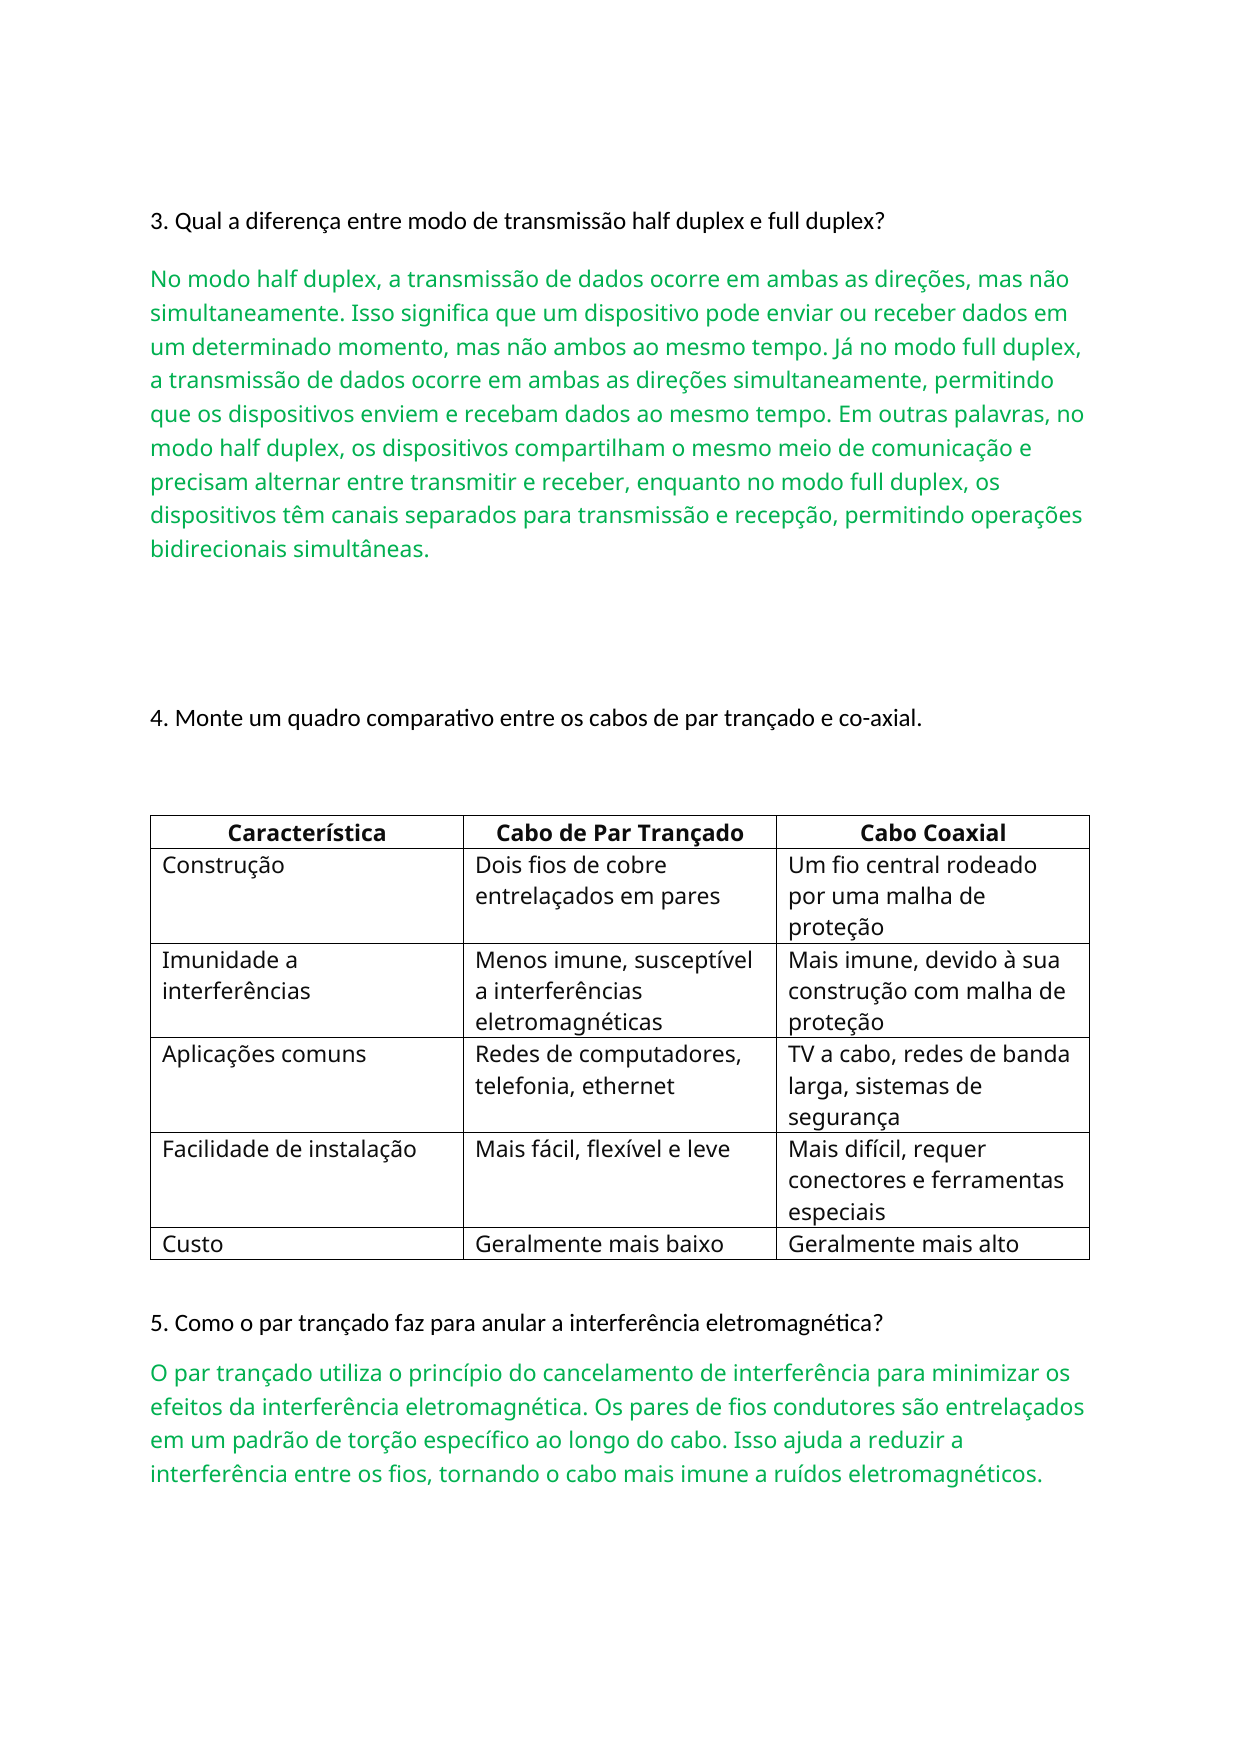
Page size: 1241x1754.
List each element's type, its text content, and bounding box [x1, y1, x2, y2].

table_cell Dois fios de cobre entrelaçados em pares [464, 849, 776, 942]
table_cell Mais imune, devido à sua construção com malha de proteção [777, 944, 1089, 1037]
table_cell Aplicações comuns [151, 1038, 463, 1132]
table_cell Imunidade a interferências [151, 944, 463, 1037]
table_cell Redes de computadores, telefonia, ethernet [464, 1038, 776, 1132]
table_cell Mais fácil, flexível e leve [464, 1133, 776, 1227]
table_cell TV a cabo, redes de banda larga, sistemas de segurança [777, 1038, 1089, 1132]
table_cell Geralmente mais baixo [464, 1228, 776, 1259]
text 5. Como o par trançado faz para anular a interferência eletromagnética? [150, 1307, 1090, 1338]
table_header Cabo de Par Trançado [464, 816, 776, 848]
text O par trançado utiliza o princípio do cancelamento de interferência para minimizar os efeitos da interferência eletromagnética. Os pares de fios condutores são entrelaçados em um padrão de torção específico ao longo do cabo. Isso ajuda a reduzir a interferência entre os fios, tornando o cabo mais imune a ruídos eletromagnéticos. [150, 1357, 1090, 1489]
table_header Cabo Coaxial [777, 816, 1089, 848]
table_cell Menos imune, susceptível a interferências eletromagnéticas [464, 944, 776, 1037]
table_cell Facilidade de instalação [151, 1133, 463, 1227]
text 3. Qual a diferença entre modo de transmissão half duplex e full duplex? [150, 205, 1090, 236]
text 4. Monte um quadro comparativo entre os cabos de par trançado e co-axial. [150, 702, 1090, 733]
table_cell Custo [151, 1228, 463, 1259]
table_cell Mais difícil, requer conectores e ferramentas especiais [777, 1133, 1089, 1227]
text No modo half duplex, a transmissão de dados ocorre em ambas as direções, mas não simultaneamente. Isso significa que um dispositivo pode enviar ou receber dados em um determinado momento, mas não ambos ao mesmo tempo. Já no modo full duplex, a transmissão de dados ocorre em ambas as direções simultaneamente, permitindo que os dispositivos enviem e recebam dados ao mesmo tempo. Em outras palavras, no modo half duplex, os dispositivos compartilham o mesmo meio de comunicação e precisam alternar entre transmitir e receber, enquanto no modo full duplex, os dispositivos têm canais separados para transmissão e recepção, permitindo operações bidirecionais simultâneas. [150, 263, 1090, 564]
table_cell Construção [151, 849, 463, 942]
table_header Característica [151, 816, 463, 848]
table_cell Um fio central rodeado por uma malha de proteção [777, 849, 1089, 942]
table_cell Geralmente mais alto [777, 1228, 1089, 1259]
